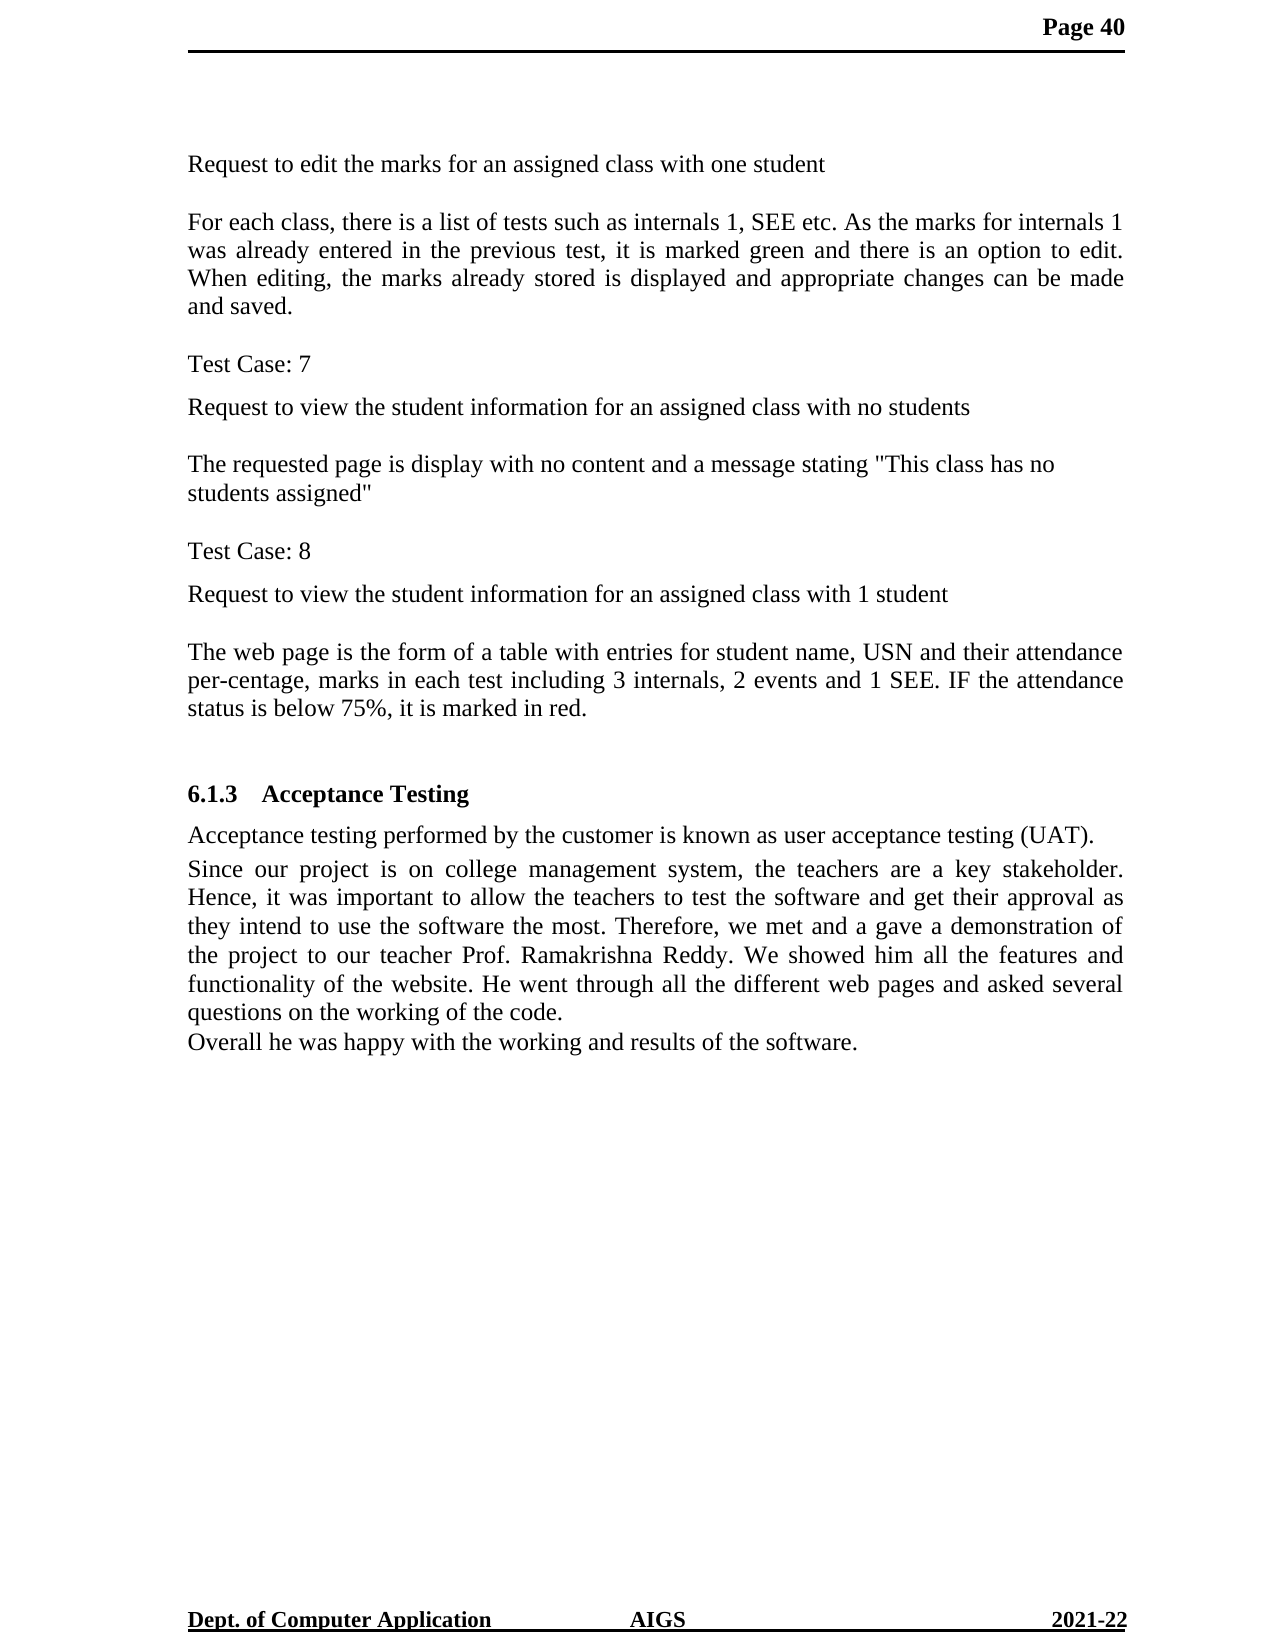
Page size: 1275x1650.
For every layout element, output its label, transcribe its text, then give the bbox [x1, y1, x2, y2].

text Request to view the student information for an assigned class with 1 student [187, 580, 1125, 608]
text The requested page is display with no content and a message stating "This class has no students assigned" [187, 449, 1125, 507]
text Request to view the student information for an assigned class with no students [187, 393, 1125, 421]
text Test Case: 8 [187, 537, 1125, 565]
text The web page is the form of a table with entries for student name, USN and their attendance per-centage, marks in each test including 3 internals, 2 events and 1 SEE. IF the attendance status is below 75%, it is marked in red. [187, 638, 1125, 721]
text Since our project is on college management system, the teachers are a key stakeholder. Hence, it was important to allow the teachers to test the software and get their approval as they intend to use the software the most. Therefore, we met and a gave a demonstration of the project to our teacher Prof. Ramakrishna Reddy. We showed him all the features and functionality of the website. He went through all the different web pages and asked several questions on the working of the code. [187, 854, 1125, 1026]
text Request to edit the marks for an assigned class with one student [187, 150, 1125, 178]
list Acceptance Testing [187, 779, 1125, 808]
text Overall he was happy with the working and results of the software. [187, 1027, 1125, 1056]
text Test Case: 7 [187, 350, 1125, 378]
text Acceptance testing performed by the customer is known as user acceptance testing (UAT). [187, 821, 1125, 849]
text For each class, there is a list of tests such as internals 1, SEE etc. As the marks for internals 1 was already entered in the previous test, it is marked green and there is an option to edit. When editing, the marks already stored is displayed and appropriate changes can be made and saved. [187, 208, 1125, 319]
